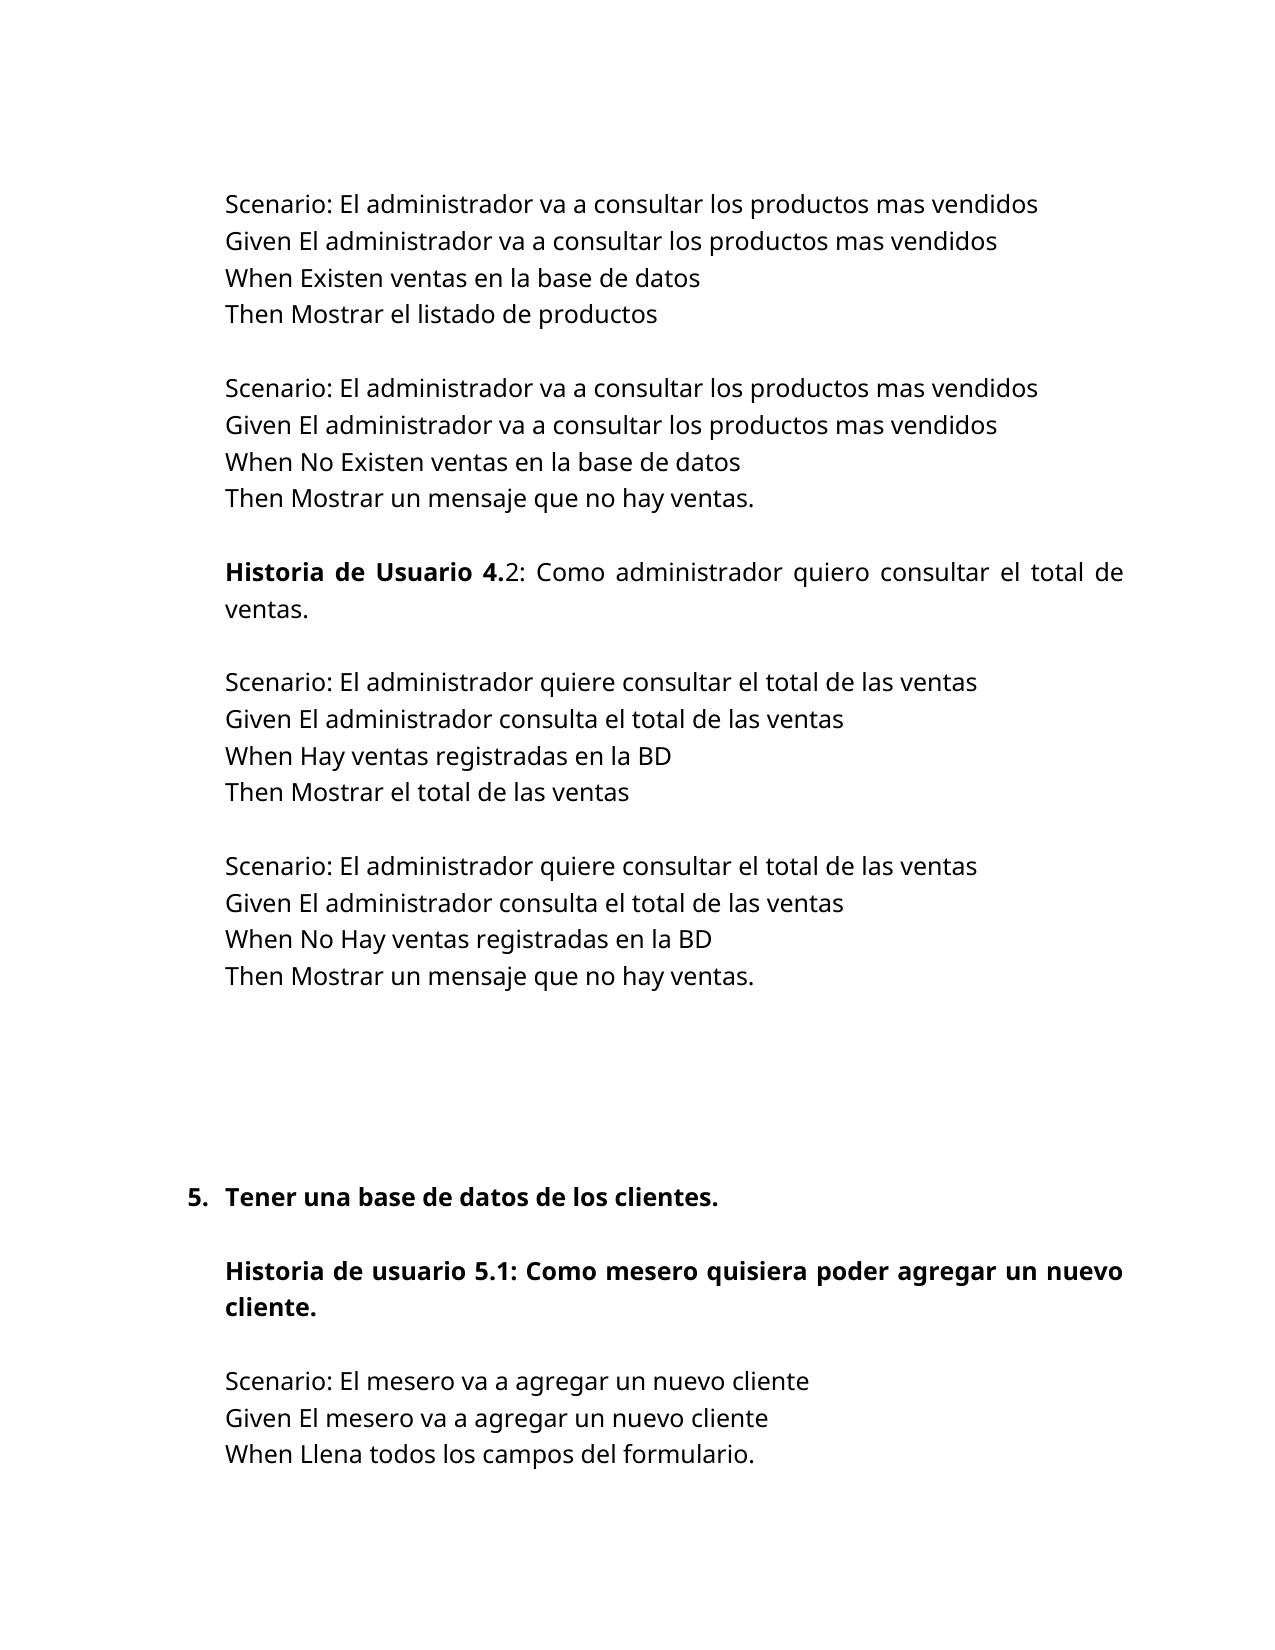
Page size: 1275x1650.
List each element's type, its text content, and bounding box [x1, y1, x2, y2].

list When No Hay ventas registradas en la BD [225, 922, 1125, 956]
list Then Mostrar el listado de productos [225, 297, 1125, 331]
list When Existen ventas en la base de datos [225, 260, 1125, 294]
list Given El administrador consulta el total de las ventas [225, 702, 1125, 736]
list Given El mesero va a agregar un nuevo cliente [225, 1400, 1125, 1434]
list Scenario: El administrador va a consultar los productos mas vendidos [225, 371, 1125, 405]
list Then Mostrar un mensaje que no hay ventas. [225, 481, 1125, 515]
list When Llena todos los campos del formulario. [225, 1437, 1125, 1471]
list Tener una base de datos de los clientes. [187, 1179, 1125, 1214]
list Given El administrador va a consultar los productos mas vendidos [225, 407, 1125, 441]
list When No Existen ventas en la base de datos [225, 444, 1125, 478]
list Scenario: El administrador quiere consultar el total de las ventas [225, 849, 1125, 883]
list Then Mostrar un mensaje que no hay ventas. [225, 959, 1125, 993]
list Historia de usuario 5.1: Como mesero quisiera poder agregar un nuevo cliente. [225, 1253, 1125, 1324]
list Given El administrador va a consultar los productos mas vendidos [225, 223, 1125, 258]
list Historia de Usuario 4.2: Como administrador quiero consultar el total de ventas. [225, 554, 1125, 625]
list Scenario: El mesero va a agregar un nuevo cliente [225, 1363, 1125, 1397]
list Scenario: El administrador va a consultar los productos mas vendidos [225, 187, 1125, 221]
list Then Mostrar el total de las ventas [225, 775, 1125, 809]
list Given El administrador consulta el total de las ventas [225, 885, 1125, 919]
list When Hay ventas registradas en la BD [225, 738, 1125, 772]
list Scenario: El administrador quiere consultar el total de las ventas [225, 665, 1125, 699]
